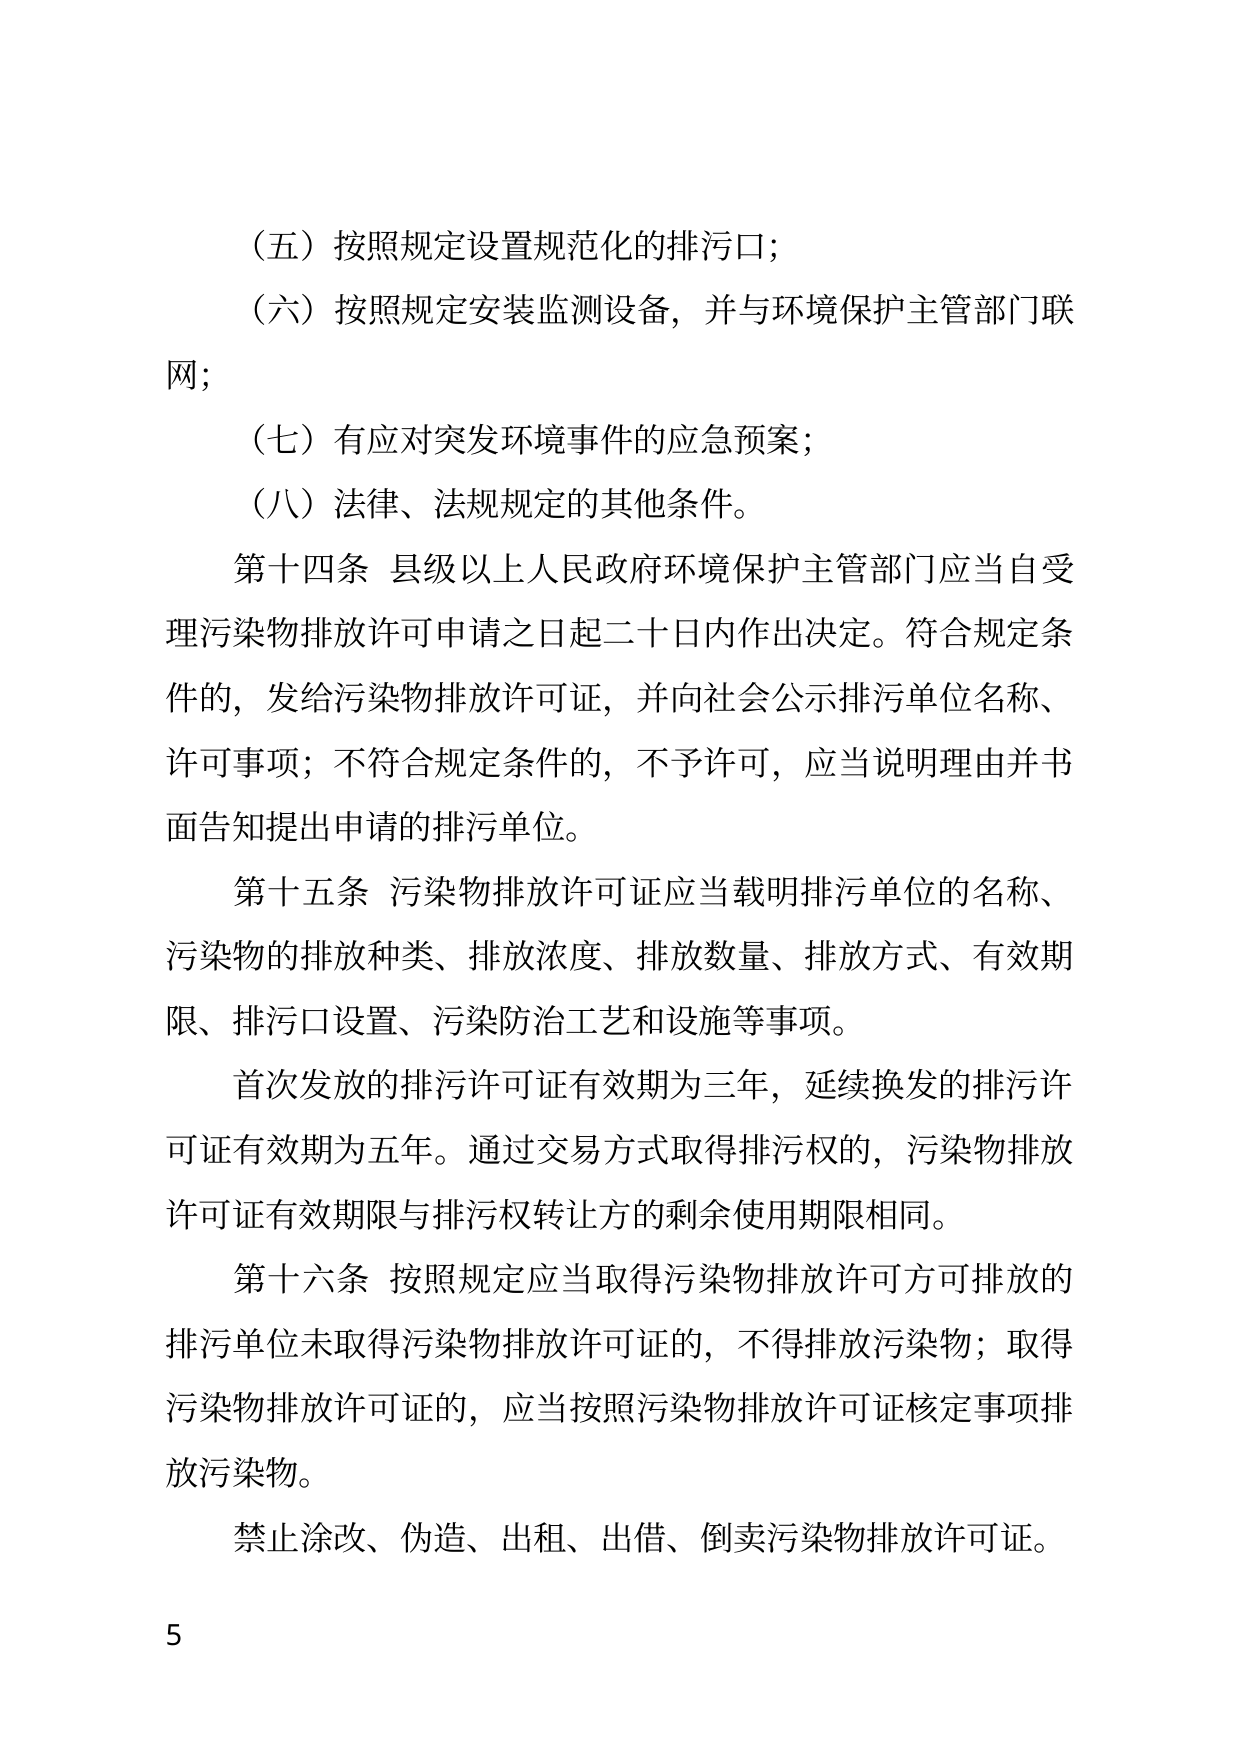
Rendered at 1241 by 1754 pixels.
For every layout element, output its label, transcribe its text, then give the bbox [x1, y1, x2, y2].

text 第十五条 污染物排放许可证应当载明排污单位的名称、污染物的排放种类、排放浓度、排放数量、排放方式、有效期限、排污口设置、污染防治工艺和设施等事项。 [165, 852, 1075, 1046]
text （七）有应对突发环境事件的应急预案； [165, 400, 1075, 465]
text （五）按照规定设置规范化的排污口； [165, 207, 1075, 271]
text （六）按照规定安装监测设备，并与环境保护主管部门联网； [165, 271, 1075, 400]
text 禁止涂改、伪造、出租、出借、倒卖污染物排放许可证。 [165, 1498, 1075, 1563]
text 首次发放的排污许可证有效期为三年，延续换发的排污许可证有效期为五年。通过交易方式取得排污权的，污染物排放许可证有效期限与排污权转让方的剩余使用期限相同。 [165, 1046, 1075, 1240]
text （八）法律、法规规定的其他条件。 [165, 465, 1075, 529]
text 第十四条 县级以上人民政府环境保护主管部门应当自受理污染物排放许可申请之日起二十日内作出决定。符合规定条件的，发给污染物排放许可证，并向社会公示排污单位名称、许可事项；不符合规定条件的，不予许可，应当说明理由并书面告知提出申请的排污单位。 [165, 529, 1075, 852]
text 第十六条 按照规定应当取得污染物排放许可方可排放的排污单位未取得污染物排放许可证的，不得排放污染物；取得污染物排放许可证的，应当按照污染物排放许可证核定事项排放污染物。 [165, 1240, 1075, 1498]
